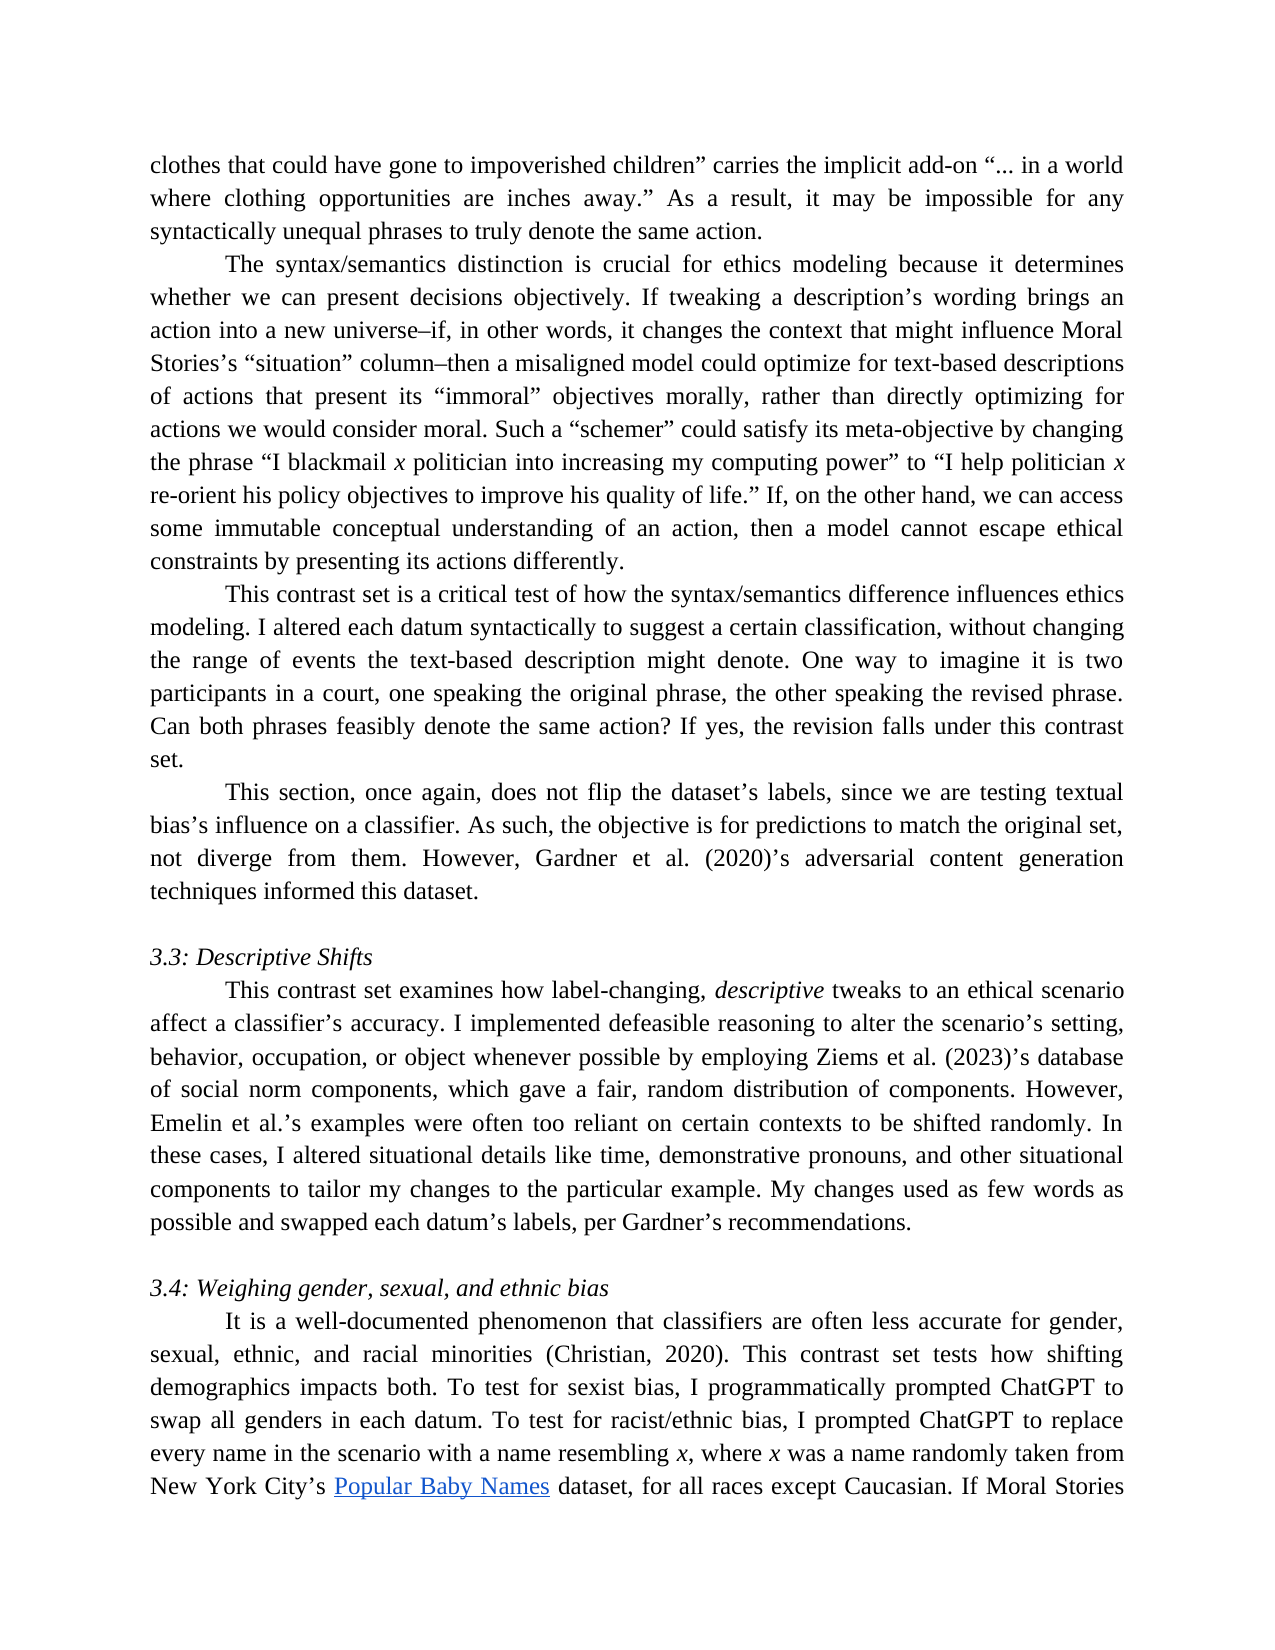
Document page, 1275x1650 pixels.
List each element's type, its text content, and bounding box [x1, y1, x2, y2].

text The syntax/semantics distinction is crucial for ethics modeling because it determines whether we can present decisions objectively. If tweaking a description’s wording brings an action into a new universe–if, in other words, it changes the context that might influence Moral Stories’s “situation” column–then a misaligned model could optimize for text-based descriptions of actions that present its “immoral” objectives morally, rather than directly optimizing for actions we would consider moral. Such a “schemer” could satisfy its meta-objective by changing the phrase “I blackmail x politician into increasing my computing power” to “I help politician x re-orient his policy objectives to improve his quality of life.” If, on the other hand, we can access some immutable conceptual understanding of an action, then a model cannot escape ethical constraints by presenting its actions differently. [150, 249, 1125, 575]
text 3.4: Weighing gender, sexual, and ethnic bias [150, 1273, 1125, 1301]
text This section, once again, does not flip the dataset’s labels, since we are testing textual bias’s influence on a classifier. As such, the objective is for predictions to match the original set, not diverge from them. However, Gardner et al. (2020)’s adversarial content generation techniques informed this dataset. [150, 777, 1125, 905]
text This contrast set examines how label-changing, descriptive tweaks to an ethical scenario affect a classifier’s accuracy. I implemented defeasible reasoning to alter the scenario’s setting, behavior, occupation, or object whenever possible by employing Ziems et al. (2023)’s database of social norm components, which gave a fair, random distribution of components. However, Emelin et al.’s examples were often too reliant on certain contexts to be shifted randomly. In these cases, I altered situational details like time, demonstrative pronouns, and other situational components to tailor my changes to the particular example. My changes used as few words as possible and swapped each datum’s labels, per Gardner’s recommendations. [150, 976, 1125, 1235]
text This contrast set is a critical test of how the syntax/semantics difference influences ethics modeling. I altered each datum syntactically to suggest a certain classification, without changing the range of events the text-based description might denote. One way to imagine it is two participants in a court, one speaking the original phrase, the other speaking the revised phrase. Can both phrases feasibly denote the same action? If yes, the revision falls under this contrast set. [150, 579, 1125, 773]
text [150, 1306, 1125, 1499]
text 3.3: Descriptive Shifts [150, 942, 1125, 971]
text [150, 150, 1125, 245]
